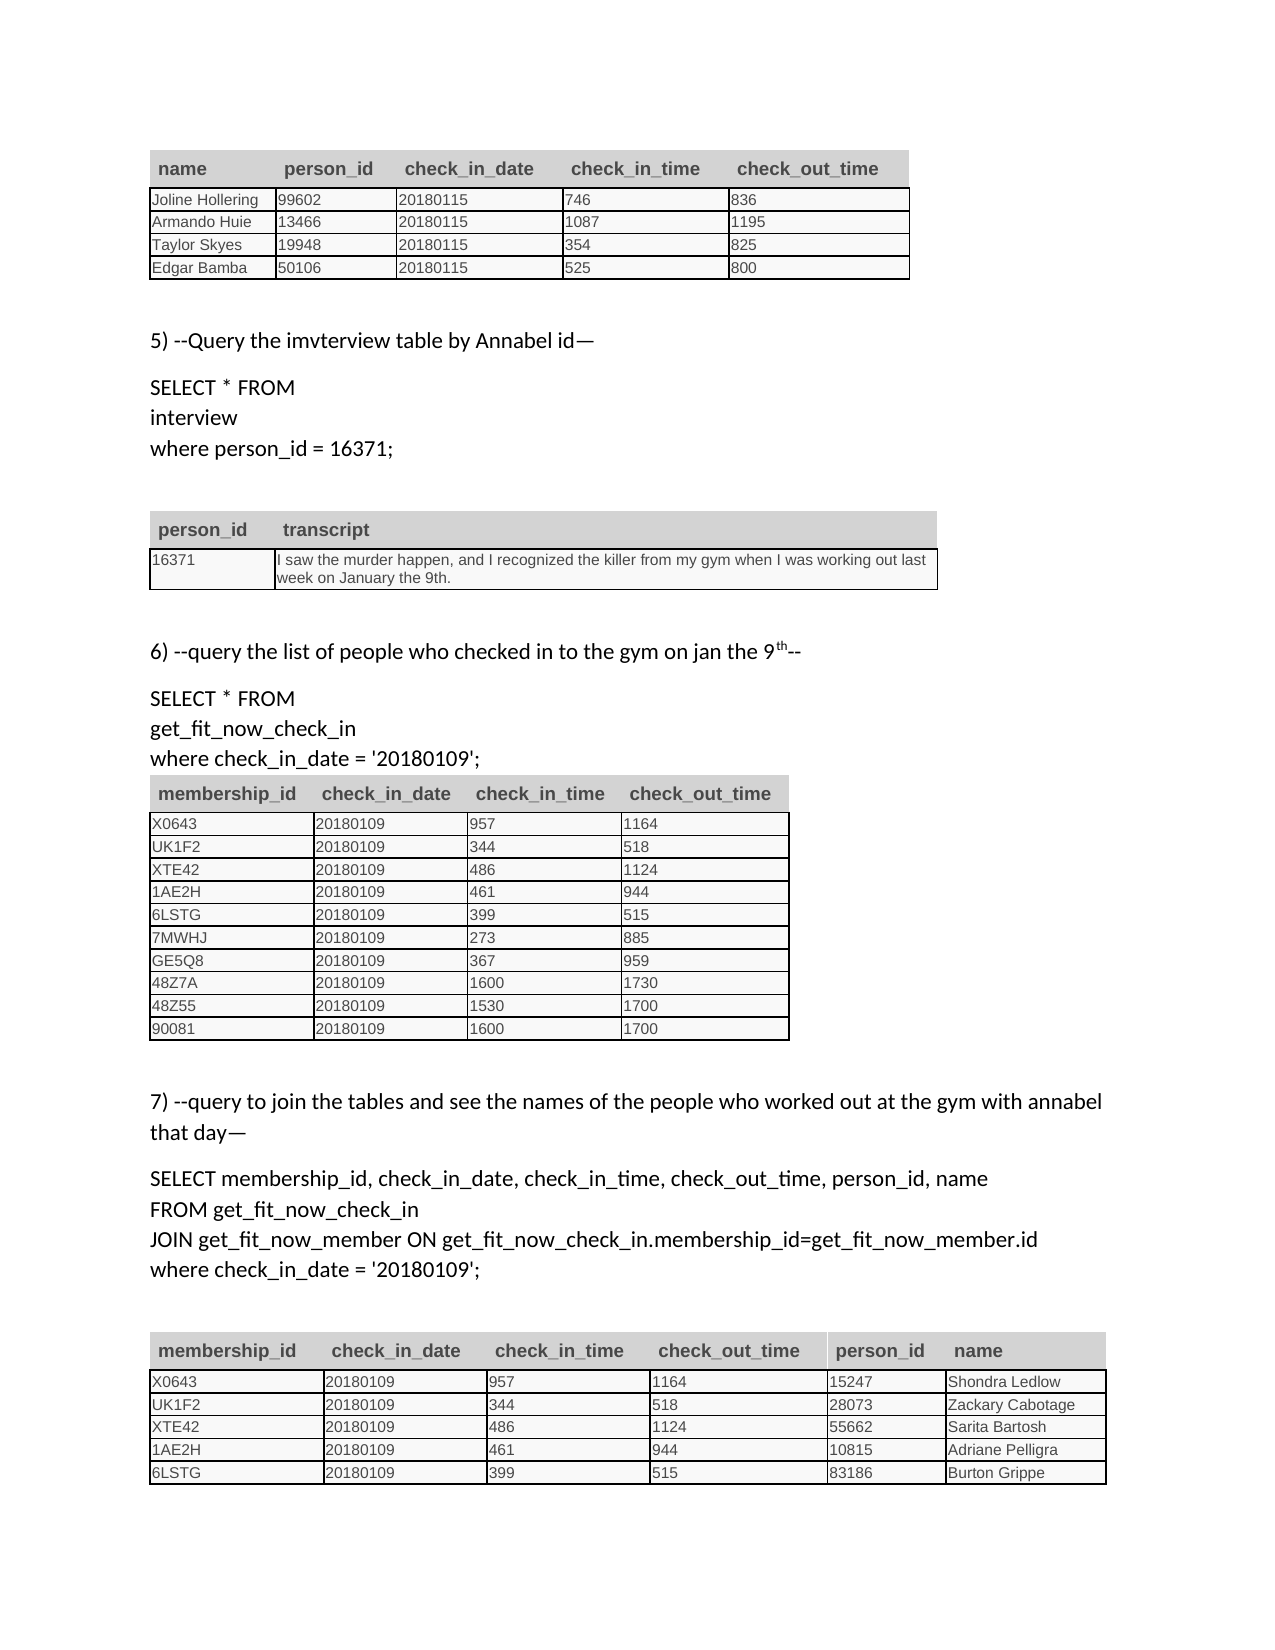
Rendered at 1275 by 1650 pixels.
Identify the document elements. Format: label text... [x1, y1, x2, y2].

table_cell 20180109 [325, 1394, 486, 1415]
table_cell 518 [622, 836, 788, 857]
table_cell I saw the murder happen, and I recognized the killer from my gym when I was working out last week on January the 9th. [276, 550, 937, 589]
table_cell 461 [488, 1439, 649, 1460]
table_cell 1AE2H [151, 1439, 323, 1460]
text FROM get_fit_now_check_in [150, 1195, 1125, 1223]
table_cell 1600 [468, 972, 621, 993]
table_cell 20180115 [397, 234, 562, 255]
table_cell 800 [730, 257, 909, 278]
table_header check_in_date [314, 775, 468, 812]
table_cell 6LSTG [151, 1462, 323, 1483]
text interview [150, 403, 1125, 432]
table_cell Armando Huie [151, 212, 275, 233]
table_cell Zackary Cabotage [947, 1394, 1105, 1415]
table_header membership_id [150, 775, 314, 812]
table_cell 20180109 [315, 904, 467, 925]
table_cell 20180109 [315, 927, 467, 948]
table_cell 20180109 [325, 1439, 486, 1460]
text where check_in_date = '20180109'; [150, 744, 1125, 772]
table_cell 20180109 [315, 882, 467, 903]
table_cell 28073 [828, 1394, 945, 1415]
table_header membership_id [150, 1332, 324, 1369]
table_cell 20180115 [397, 212, 562, 233]
table_header check_out_time [622, 775, 789, 812]
table_cell 354 [564, 234, 728, 255]
table_cell 1195 [730, 212, 909, 233]
table_cell 944 [622, 882, 788, 903]
table_header check_in_date [324, 1332, 487, 1369]
table_cell UK1F2 [151, 836, 313, 857]
table_header check_in_time [487, 1332, 650, 1369]
table_cell 515 [622, 904, 788, 925]
text 7) --query to join the tables and see the names of the people who worked out at the gym with annabel that day— [150, 1087, 1125, 1146]
table_cell Burton Grippe [947, 1462, 1105, 1483]
table_cell 825 [730, 234, 909, 255]
table_cell 20180109 [315, 995, 467, 1016]
table_header name [150, 150, 276, 187]
table_cell 1700 [622, 995, 788, 1016]
table_cell Taylor Skyes [151, 234, 275, 255]
table_cell 959 [622, 950, 788, 971]
table_cell 20180109 [315, 836, 467, 857]
table_cell 16371 [151, 550, 274, 589]
text where check_in_date = '20180109'; [150, 1255, 1125, 1283]
table_cell 83186 [828, 1462, 945, 1483]
table_cell 399 [488, 1462, 649, 1483]
table_cell Joline Hollering [151, 189, 275, 210]
table_cell 55662 [828, 1416, 945, 1437]
table_cell 746 [564, 189, 728, 210]
table_cell UK1F2 [151, 1394, 323, 1415]
table_cell 6LSTG [151, 904, 313, 925]
table_cell 1124 [651, 1416, 827, 1437]
table_cell 836 [730, 189, 909, 210]
text get_fit_now_check_in [150, 714, 1125, 742]
table_header check_out_time [729, 150, 909, 187]
table_cell 944 [651, 1439, 827, 1460]
table_cell 525 [564, 257, 728, 278]
table_cell 90081 [151, 1018, 313, 1039]
table_header check_in_time [468, 775, 622, 812]
table_cell GE5Q8 [151, 950, 313, 971]
table_cell 20180109 [325, 1371, 486, 1392]
table_cell XTE42 [151, 859, 313, 880]
table_header check_out_time [650, 1332, 827, 1369]
table_cell 13466 [277, 212, 396, 233]
table_cell 20180109 [315, 950, 467, 971]
text JOIN get_fit_now_member ON get_fit_now_check_in.membership_id=get_fit_now_member.id [150, 1225, 1125, 1253]
text SELECT * FROM [150, 684, 1125, 712]
table_cell 1164 [651, 1371, 827, 1392]
table_cell 20180109 [315, 972, 467, 993]
table_cell 1164 [622, 813, 788, 834]
table_header name [946, 1332, 1106, 1369]
table_cell XTE42 [151, 1416, 323, 1437]
table_cell 20180109 [315, 1018, 467, 1039]
table_cell 518 [651, 1394, 827, 1415]
table_cell 1600 [468, 1018, 621, 1039]
table_cell Adriane Pelligra [947, 1439, 1105, 1460]
text 5) --Query the imvterview table by Annabel id— [150, 326, 1125, 354]
table_cell Edgar Bamba [151, 257, 275, 278]
table_cell 367 [468, 950, 621, 971]
table_cell 10815 [828, 1439, 945, 1460]
table_cell 885 [622, 927, 788, 948]
table_cell 99602 [277, 189, 396, 210]
table_cell X0643 [151, 813, 313, 834]
table_cell 20180109 [325, 1416, 486, 1437]
table_header check_in_time [563, 150, 729, 187]
table_cell 1730 [622, 972, 788, 993]
table_cell 20180109 [315, 813, 467, 834]
text 6) --query the list of people who checked in to the gym on jan the 9th-- [150, 637, 1125, 665]
text SELECT membership_id, check_in_date, check_in_time, check_out_time, person_id, name [150, 1164, 1125, 1192]
table_cell 957 [488, 1371, 649, 1392]
table_header check_in_date [397, 150, 563, 187]
table_cell 273 [468, 927, 621, 948]
table_header transcript [275, 511, 937, 548]
table_cell 957 [468, 813, 621, 834]
table_cell Shondra Ledlow [947, 1371, 1105, 1392]
table_header person_id [150, 511, 275, 548]
table_cell 486 [488, 1416, 649, 1437]
text SELECT * FROM [150, 373, 1125, 401]
table_cell 19948 [277, 234, 396, 255]
table_cell X0643 [151, 1371, 323, 1392]
table_cell 48Z7A [151, 972, 313, 993]
table_cell 20180109 [325, 1462, 486, 1483]
table_cell 1124 [622, 859, 788, 880]
table_cell 399 [468, 904, 621, 925]
table_cell 20180115 [397, 257, 562, 278]
table_cell 1530 [468, 995, 621, 1016]
table_cell 486 [468, 859, 621, 880]
table_cell 15247 [828, 1371, 945, 1392]
table_header person_id [276, 150, 397, 187]
table_cell 7MWHJ [151, 927, 313, 948]
table_cell 48Z55 [151, 995, 313, 1016]
table_cell 50106 [277, 257, 396, 278]
table_cell 344 [468, 836, 621, 857]
table_cell 20180109 [315, 859, 467, 880]
table_cell 461 [468, 882, 621, 903]
table_cell Sarita Bartosh [947, 1416, 1105, 1437]
table_cell 1700 [622, 1018, 788, 1039]
table_cell 1087 [564, 212, 728, 233]
text where person_id = 16371; [150, 434, 1125, 462]
table_header person_id [828, 1332, 946, 1369]
table_cell 20180115 [397, 189, 562, 210]
table_cell 515 [651, 1462, 827, 1483]
table_cell 1AE2H [151, 882, 313, 903]
table_cell 344 [488, 1394, 649, 1415]
